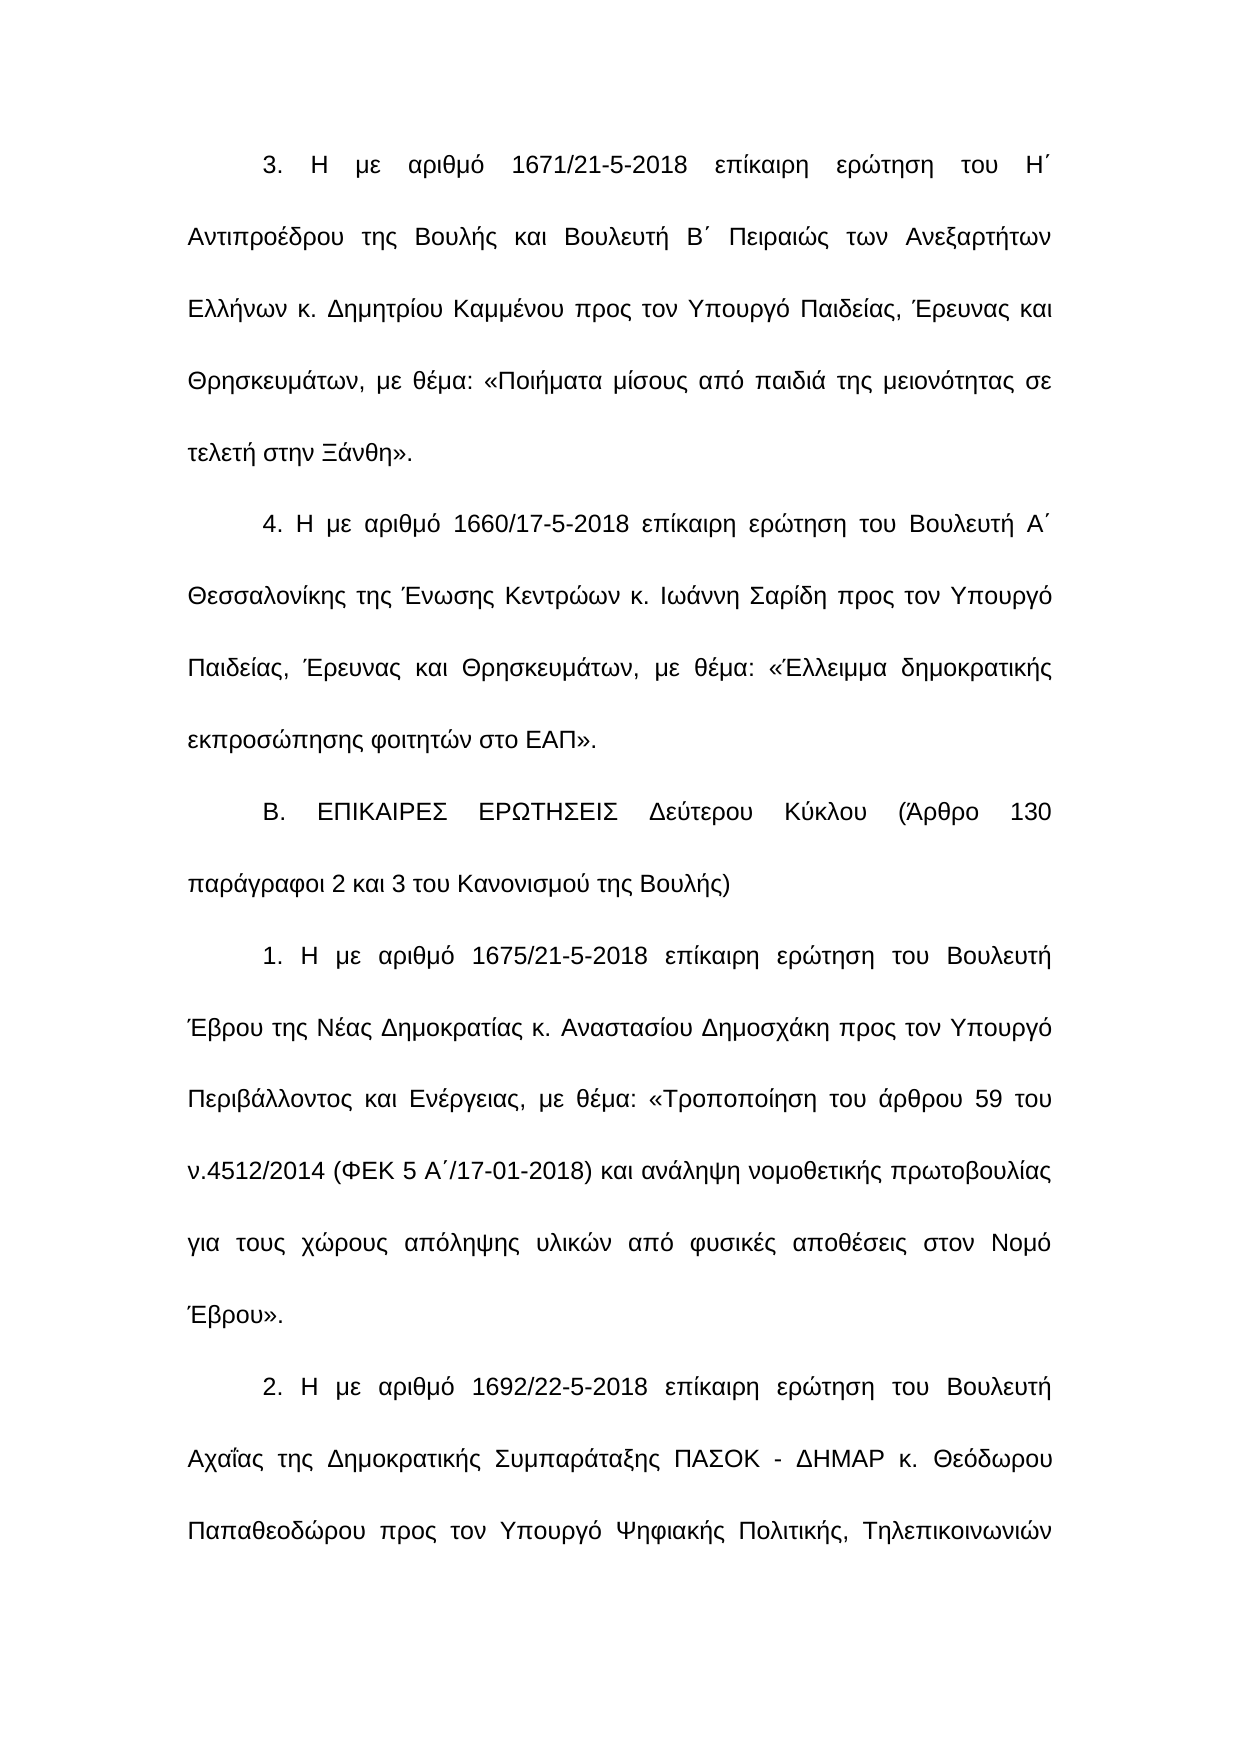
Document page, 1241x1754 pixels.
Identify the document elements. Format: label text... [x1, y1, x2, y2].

text 1. Η με αριθμό 1675/21-5-2018 επίκαιρη ερώτηση του Βουλευτή Έβρου της Νέας Δημοκρατίας κ. Αναστασίου Δημοσχάκη προς τον Υπουργό Περιβάλλοντος και Ενέργειας, με θέμα: «Τροποποίηση του άρθρου 59 του ν.4512/2014 (ΦΕΚ 5 Α΄/17-01-2018) και ανάληψη νομοθετικής πρωτοβουλίας για τους χώρους απόληψης υλικών από φυσικές αποθέσεις στον Νομό Έβρου». [187, 941, 1053, 1329]
text Β. ΕΠΙΚΑΙΡΕΣ ΕΡΩΤΗΣΕΙΣ Δεύτερου Κύκλου (Άρθρο 130 παράγραφοι 2 και 3 του Κανονισμού της Βουλής) [187, 797, 1053, 897]
text 3. Η με αριθμό 1671/21-5-2018 επίκαιρη ερώτηση του Η΄ Αντιπροέδρου της Βουλής και Βουλευτή Β΄ Πειραιώς των Ανεξαρτήτων Ελλήνων κ. Δημητρίου Καμμένου προς τον Υπουργό Παιδείας, Έρευνας και Θρησκευμάτων, με θέμα: «Ποιήματα μίσους από παιδιά της μειονότητας σε τελετή στην Ξάνθη». [187, 150, 1053, 466]
text 4. Η με αριθμό 1660/17-5-2018 επίκαιρη ερώτηση του Βουλευτή Α΄ Θεσσαλονίκης της Ένωσης Κεντρώων κ. Ιωάννη Σαρίδη προς τον Υπουργό Παιδείας, Έρευνας και Θρησκευμάτων, με θέμα: «Έλλειμμα δημοκρατικής εκπροσώπησης φοιτητών στο ΕΑΠ». [187, 509, 1053, 754]
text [187, 1372, 1053, 1544]
